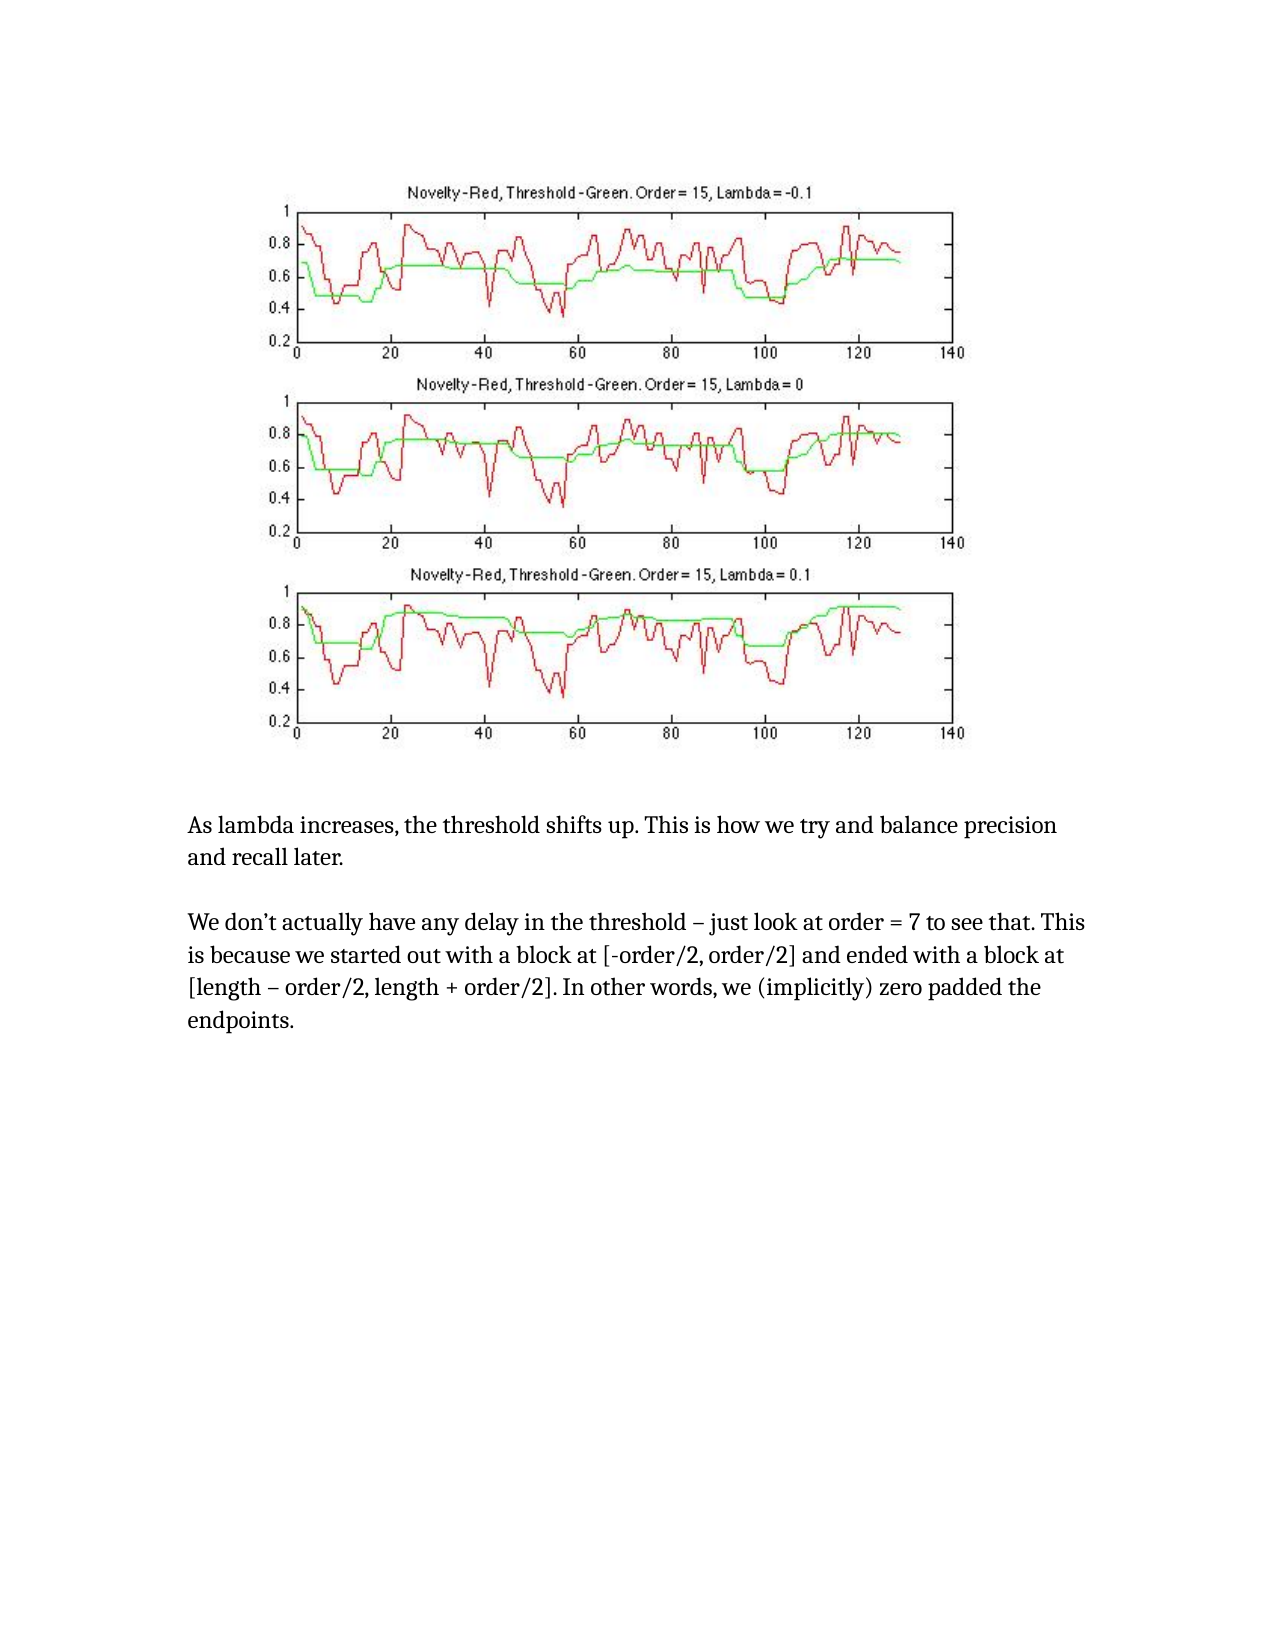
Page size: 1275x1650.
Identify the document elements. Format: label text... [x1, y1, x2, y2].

text As lambda increases, the threshold shifts up. This is how we try and balance precision and recall later. [187, 809, 1087, 874]
picture [187, 158, 1032, 792]
text We don’t actually have any delay in the threshold – just look at order = 7 to see that. This is because we started out with a block at [-order/2, order/2] and ended with a block at [length – order/2, length + order/2]. In other words, we (implicitly) zero padded the endpoints. [187, 906, 1087, 1036]
